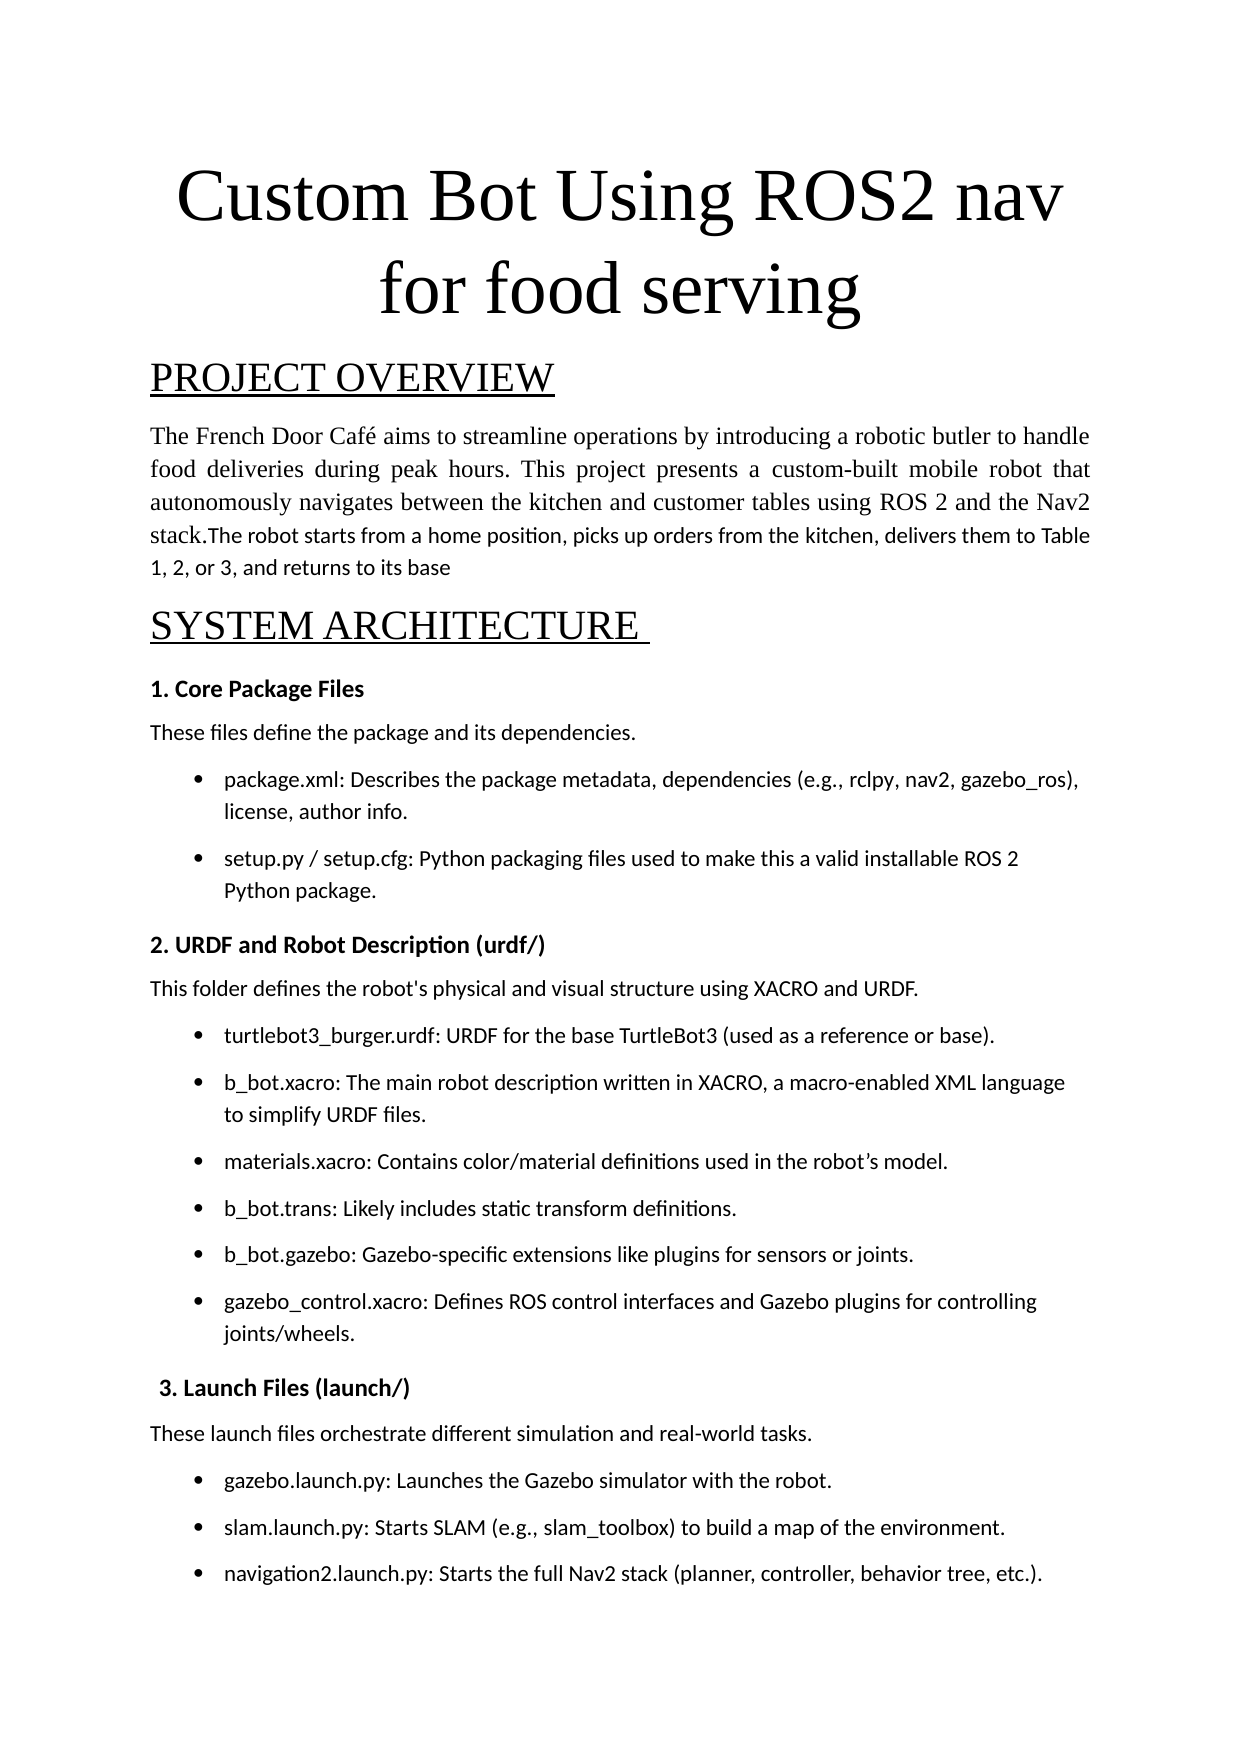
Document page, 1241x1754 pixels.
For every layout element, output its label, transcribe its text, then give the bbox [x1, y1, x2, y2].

subtitle 2. URDF and Robot Description (urdf/) [150, 929, 1090, 960]
subtitle 1. Core Package Files [150, 673, 1090, 703]
list b_bot.gazebo: Gazebo-specific extensions like plugins for sensors or joints. [194, 1241, 1090, 1269]
text These launch files orchestrate different simulation and real-world tasks. [150, 1419, 1090, 1447]
text PROJECT OVERVIEW [150, 353, 1090, 401]
list gazebo_control.xacro: Defines ROS control interfaces and Gazebo plugins for controlling joints/wheels. [194, 1287, 1090, 1348]
text Custom Bot Using ROS2 nav for food serving [150, 150, 1090, 329]
list b_bot.xacro: The main robot description written in XACRO, a macro-enabled XML language to simplify URDF files. [194, 1068, 1090, 1128]
list setup.py / setup.cfg: Python packaging files used to make this a valid installable ROS 2 Python package. [194, 844, 1090, 904]
text This folder defines the robot's physical and visual structure using XACRO and URDF. [150, 974, 1090, 1003]
list materials.xacro: Contains color/material definitions used in the robot’s model. [194, 1147, 1090, 1175]
list navigation2.launch.py: Starts the full Nav2 stack (planner, controller, behavior tree, etc.). [194, 1559, 1090, 1588]
list slam.launch.py: Starts SLAM (e.g., slam_toolbox) to build a map of the environment. [194, 1513, 1090, 1541]
text The French Door Café aims to streamline operations by introducing a robotic butler to handle food deliveries during peak hours. This project presents a custom-built mobile robot that autonomously navigates between the kitchen and customer tables using ROS 2 and the Nav2 stack.The robot starts from a home position, picks up orders from the kitchen, delivers them to Table 1, 2, or 3, and returns to its base [150, 421, 1090, 582]
list b_bot.trans: Likely includes static transform definitions. [194, 1194, 1090, 1222]
text These files define the package and its dependencies. [150, 718, 1090, 746]
list package.xml: Describes the package metadata, dependencies (e.g., rclpy, nav2, gazebo_ros), license, author info. [194, 765, 1090, 825]
text SYSTEM ARCHITECTURE [150, 600, 1090, 648]
list gazebo.launch.py: Launches the Gazebo simulator with the robot. [194, 1466, 1090, 1494]
list turtlebot3_burger.urdf: URDF for the base TurtleBot3 (used as a reference or base). [194, 1021, 1090, 1049]
subtitle 3. Launch Files (launch/) [150, 1373, 1090, 1403]
